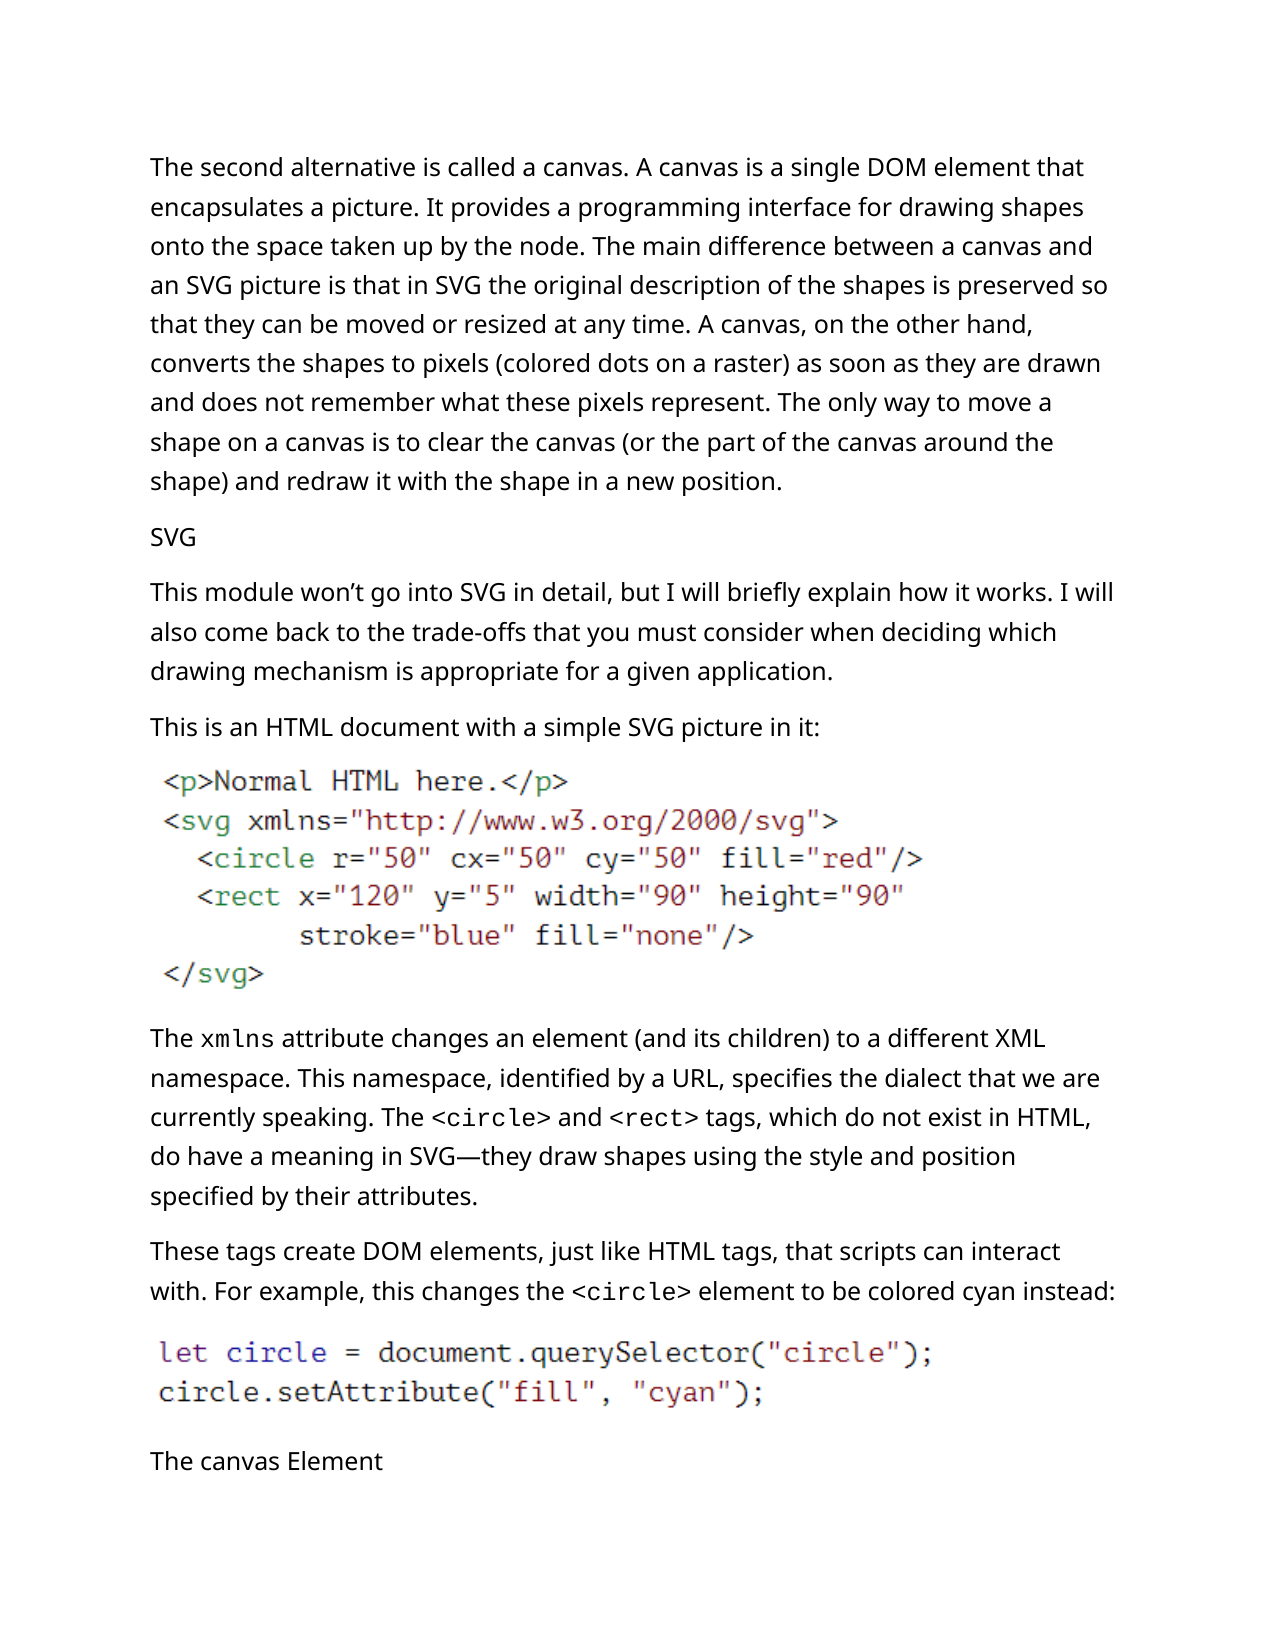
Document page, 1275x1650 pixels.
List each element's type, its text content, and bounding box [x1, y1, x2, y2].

text The xmlns attribute changes an element (and its children) to a different XML namespace. This namespace, identified by a URL, specifies the dialect that we are currently speaking. The <circle> and <rect> tags, which do not exist in HTML, do have a meaning in SVG—they draw shapes using the style and position specified by their attributes. [150, 1021, 1125, 1212]
text These tags create DOM elements, just like HTML tags, that scripts can interact with. For example, this changes the <circle> element to be colored cyan instead: [150, 1234, 1125, 1307]
text SVG [150, 519, 1125, 553]
picture [150, 1329, 946, 1422]
picture [150, 765, 935, 1000]
text The canvas Element [150, 1443, 1125, 1477]
text This module won’t go into SVG in detail, but I will briefly explain how it works. I will also come back to the trade-offs that you must consider when deciding which drawing mechanism is appropriate for a given application. [150, 575, 1125, 687]
text The second alternative is called a canvas. A canvas is a single DOM element that encapsulates a picture. It provides a programming interface for drawing shapes onto the space taken up by the node. The main difference between a canvas and an SVG picture is that in SVG the original description of the shapes is preserved so that they can be moved or resized at any time. A canvas, on the other hand, converts the shapes to pixels (colored dots on a raster) as soon as they are drawn and does not remember what these pixels represent. The only way to move a shape on a canvas is to clear the canvas (or the part of the canvas around the shape) and redraw it with the shape in a new position. [150, 150, 1125, 497]
text This is an HTML document with a simple SVG picture in it: [150, 709, 1125, 743]
